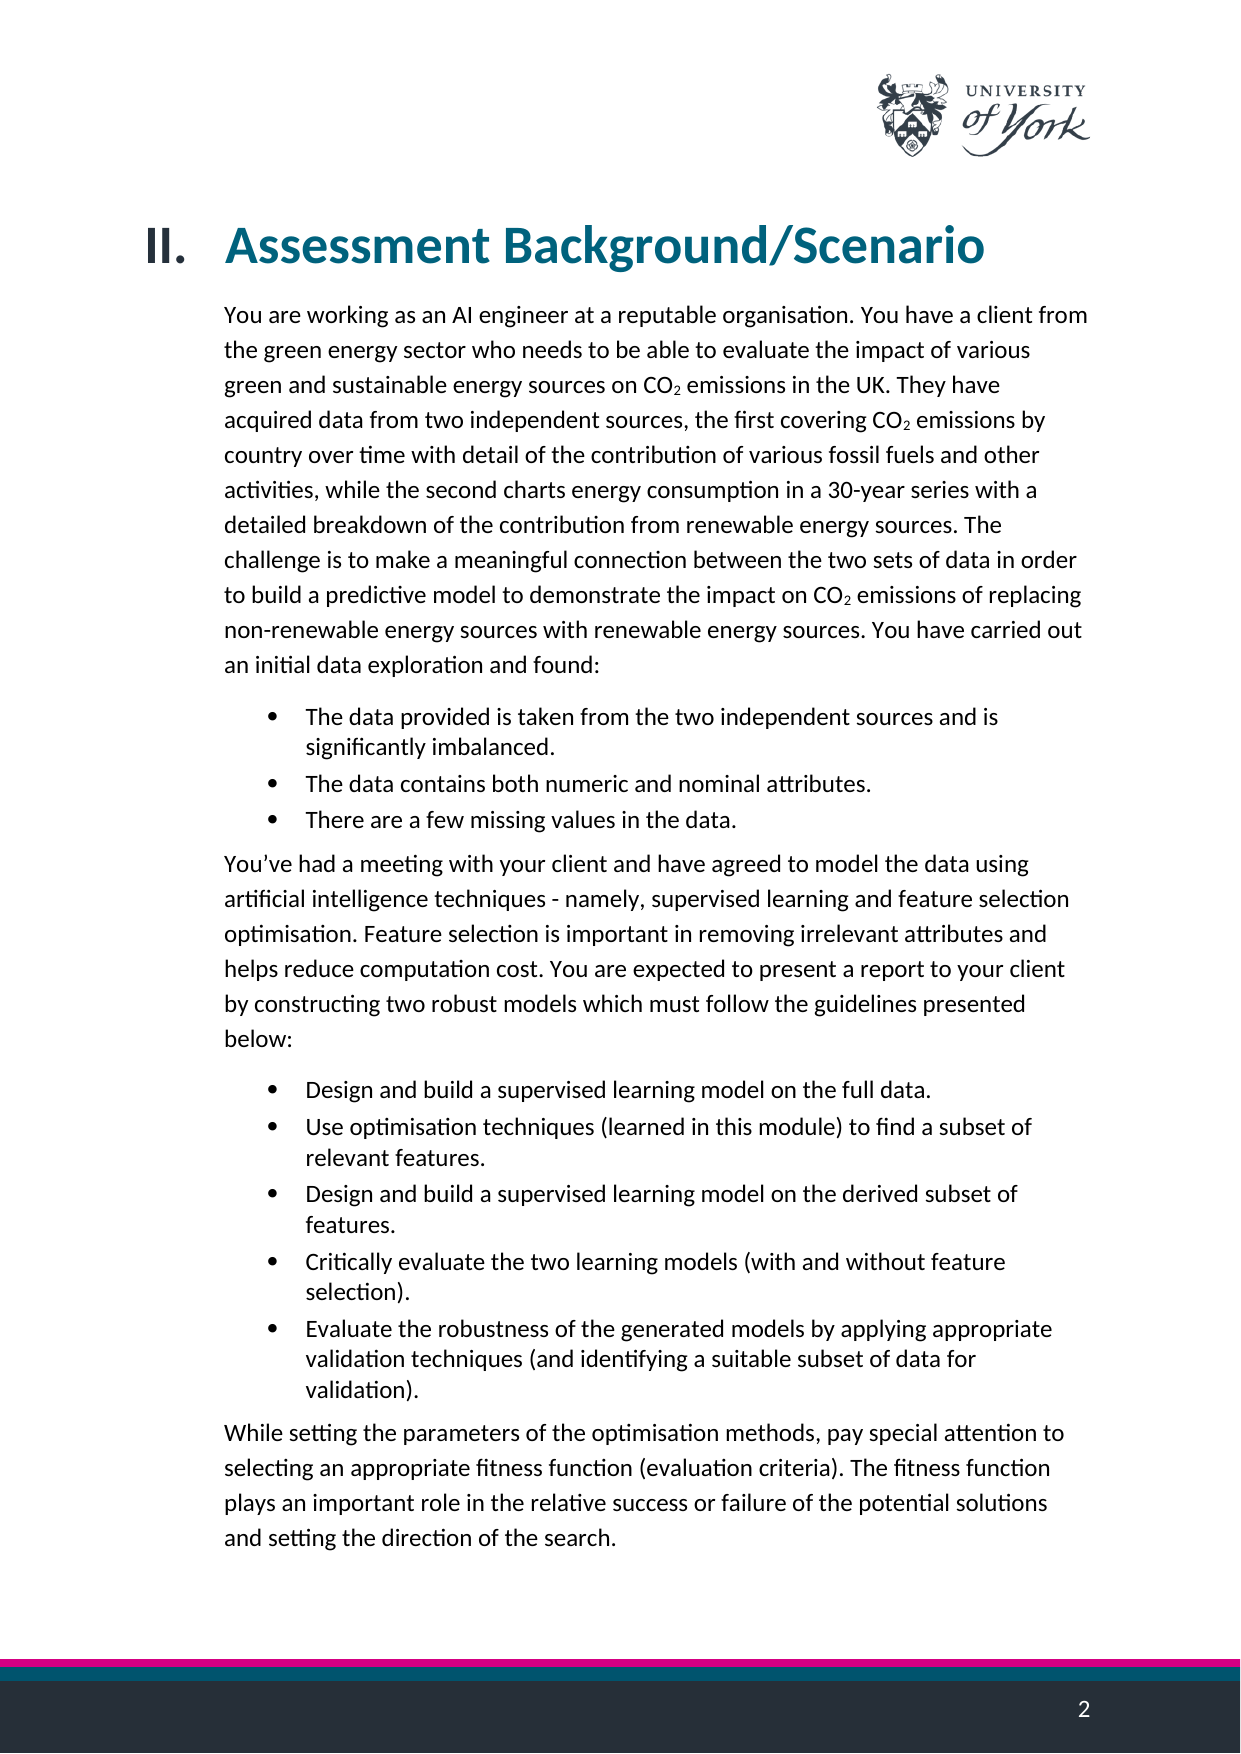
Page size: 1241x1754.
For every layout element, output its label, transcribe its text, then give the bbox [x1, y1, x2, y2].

text You’ve had a meeting with your client and have agreed to model the data using artificial intelligence techniques - namely, supervised learning and feature selection optimisation. Feature selection is important in removing irrelevant attributes and helps reduce computation cost. You are expected to present a report to your client by constructing two robust models which must follow the guidelines presented below: [224, 848, 1090, 1053]
list Use optimisation techniques (learned in this module) to find a subset of relevant features. [268, 1111, 1090, 1172]
list The data provided is taken from the two independent sources and is significantly imbalanced. [268, 701, 1090, 762]
list Evaluate the robustness of the generated models by applying appropriate validation techniques (and identifying a suitable subset of data for validation). [268, 1313, 1090, 1404]
list Critically evaluate the two learning models (with and without feature selection). [268, 1246, 1090, 1307]
picture [0, 1659, 1241, 1666]
list The data contains both numeric and nominal attributes. [268, 768, 1090, 798]
picture [876, 73, 1091, 157]
subtitle Assessment Background/Scenario [187, 210, 1090, 277]
text You are working as an AI engineer at a reputable organisation. You have a client from the green energy sector who needs to be able to evaluate the impact of various green and sustainable energy sources on CO2 emissions in the UK. They have acquired data from two independent sources, the first covering CO2 emissions by country over time with detail of the contribution of various fossil fuels and other activities, while the second charts energy consumption in a 30-year series with a detailed breakdown of the contribution from renewable energy sources. The challenge is to make a meaningful connection between the two sets of data in order to build a predictive model to demonstrate the impact on CO2 emissions of replacing non-renewable energy sources with renewable energy sources. You have carried out an initial data exploration and found: [224, 299, 1090, 679]
list There are a few missing values in the data. [268, 805, 1090, 835]
list Design and build a supervised learning model on the derived subset of features. [268, 1178, 1090, 1239]
picture [0, 1682, 1241, 1753]
list Design and build a supervised learning model on the full data. [268, 1074, 1090, 1105]
text While setting the parameters of the optimisation methods, pay special attention to selecting an appropriate fitness function (evaluation criteria). The fitness function plays an important role in the relative success or failure of the potential solutions and setting the direction of the search. [224, 1417, 1090, 1553]
